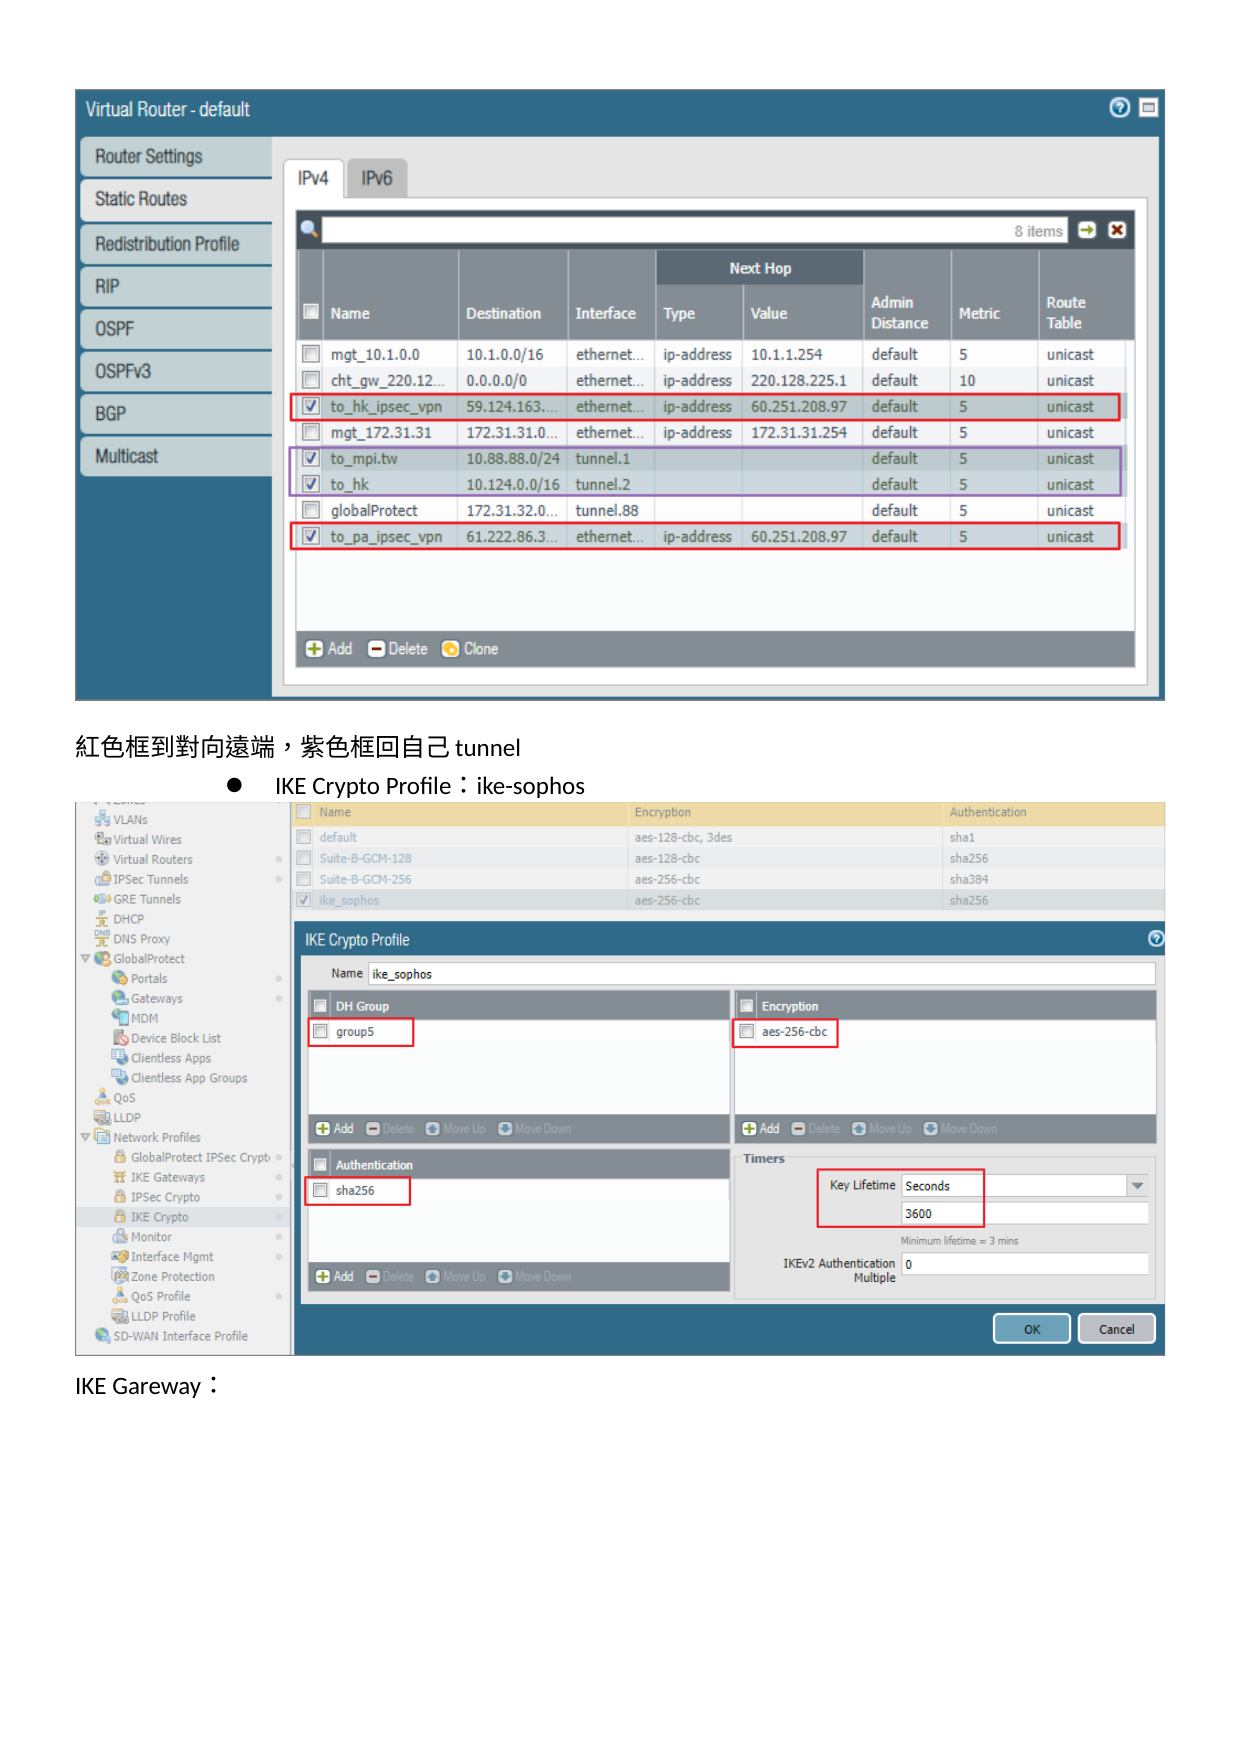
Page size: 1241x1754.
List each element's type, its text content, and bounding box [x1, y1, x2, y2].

text IKE Gareway： [75, 1364, 1165, 1402]
picture [75, 89, 1166, 701]
list IKE Crypto Profile：ike-sophos [225, 764, 1165, 802]
picture [75, 802, 1166, 1356]
text 紅色框到對向遠端，紫色框回自己tunnel [75, 727, 1165, 764]
